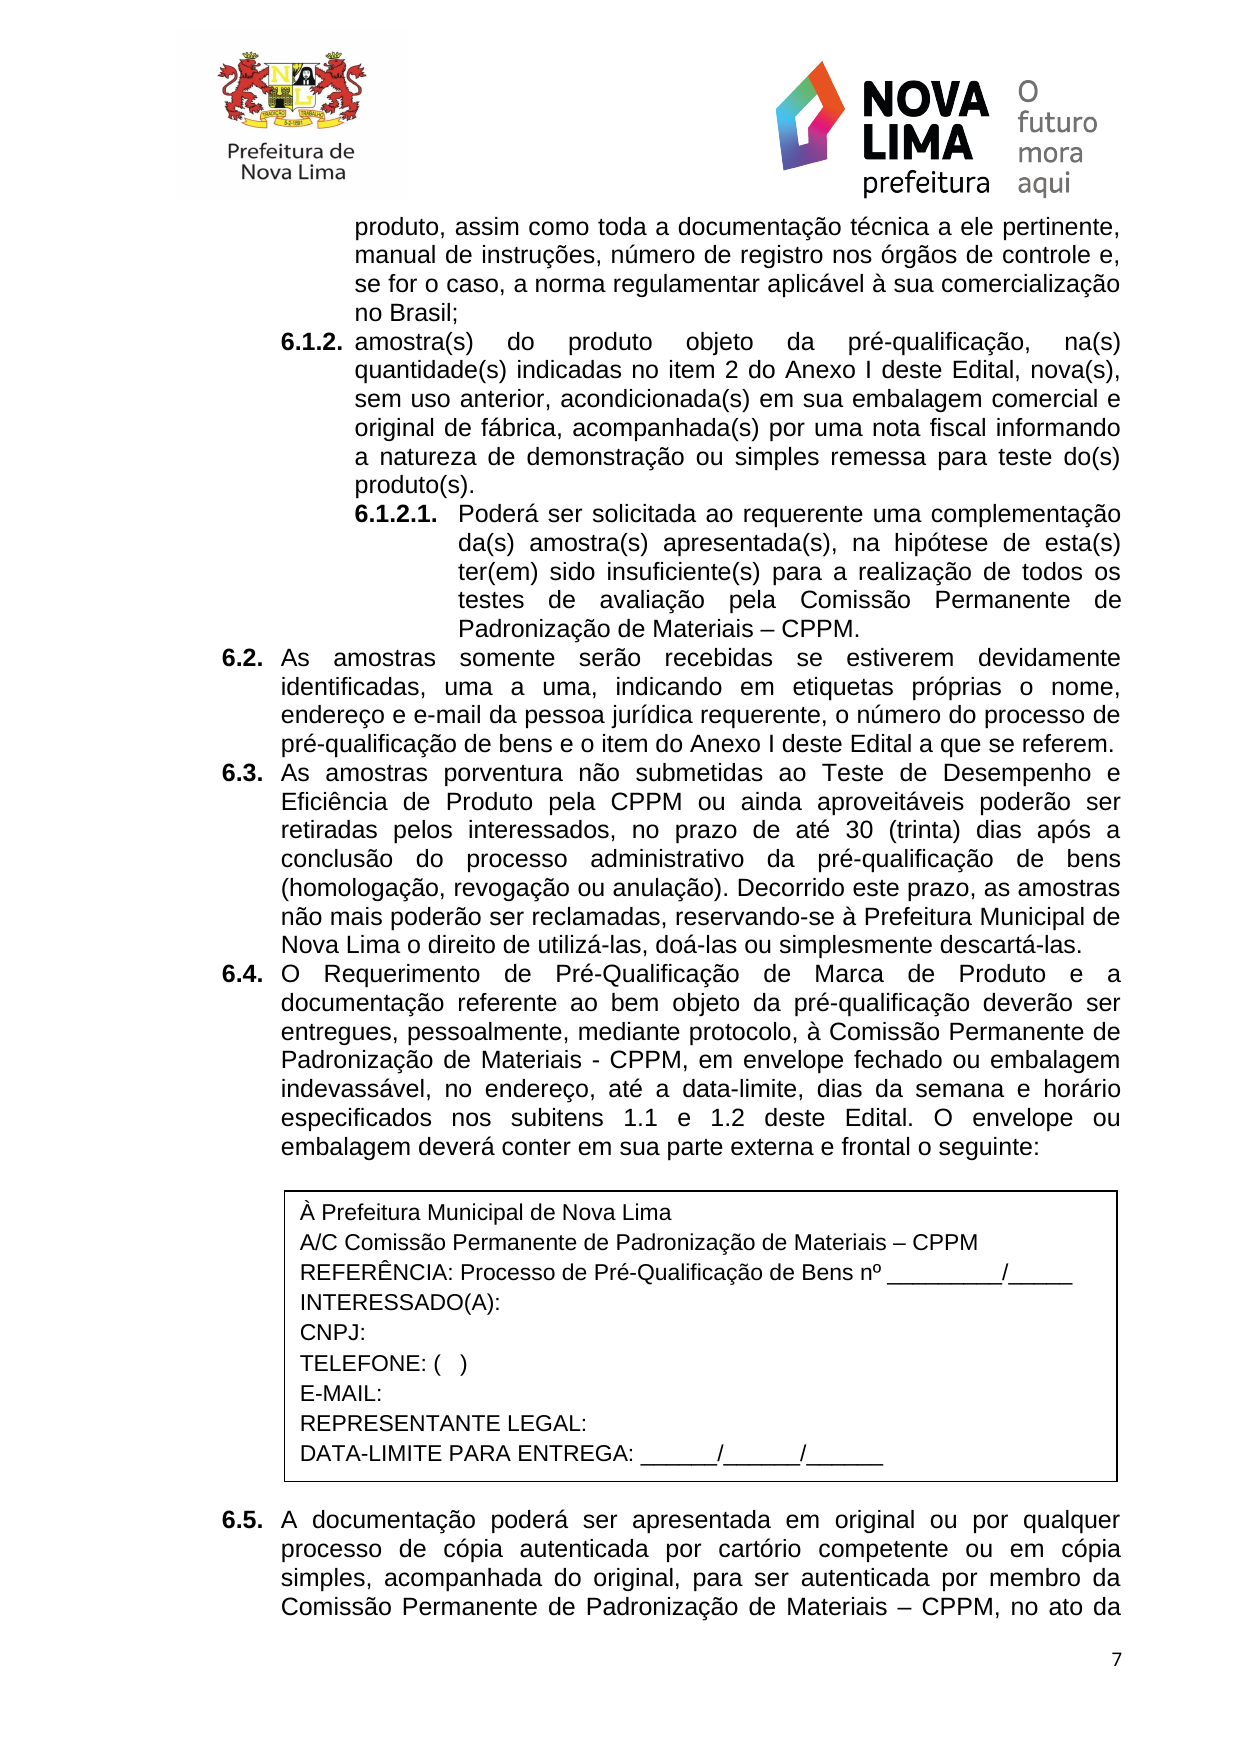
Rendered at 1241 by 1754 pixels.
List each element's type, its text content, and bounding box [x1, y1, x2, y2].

picture [177, 29, 409, 199]
list As amostras porventura não submetidas ao Teste de Desempenho e Eficiência de Produto pela CPPM ou ainda aproveitáveis poderão ser retiradas pelos interessados, no prazo de até 30 (trinta) dias após a conclusão do processo administrativo da pré-qualificação de bens (homologação, revogação ou anulação). Decorrido este prazo, as amostras não mais poderão ser reclamadas, reservando-se à Prefeitura Municipal de Nova Lima o direito de utilizá-las, doá-las ou simplesmente descartá-las. [222, 758, 1122, 959]
list amostra(s) do produto objeto da pré-qualificação, na(s) quantidade(s) indicadas no item 2 do Anexo I deste Edital, nova(s), sem uso anterior, acondicionada(s) em sua embalagem comercial e original de fábrica, acompanhada(s) por uma nota fiscal informando a natureza de demonstração ou simples remessa para teste do(s) produto(s). [281, 326, 1122, 499]
list O Requerimento de Pré-Qualificação de Marca de Produto e a documentação referente ao bem objeto da pré-qualificação deverão ser entregues, pessoalmente, mediante protocolo, à Comissão Permanente de Padronização de Materiais - CPPM, em envelope fechado ou embalagem indevassável, no endereço, até a data-limite, dias da semana e horário especificados nos subitens 1.1 e 1.2 deste Edital. O envelope ou embalagem deverá conter em sua parte externa e frontal o seguinte: [222, 959, 1122, 1160]
picture [776, 60, 1098, 199]
list As amostras somente serão recebidas se estiverem devidamente identificadas, uma a uma, indicando em etiquetas próprias o nome, endereço e e-mail da pessoa jurídica requerente, o número do processo de pré-qualificação de bens e o item do Anexo I deste Edital a que se referem. [222, 643, 1122, 758]
list Poderá ser solicitada ao requerente uma complementação da(s) amostra(s) apresentada(s), na hipótese de esta(s) ter(em) sido insuficiente(s) para a realização de todos os testes de avaliação pela Comissão Permanente de Padronização de Materiais – CPPM. [354, 499, 1122, 643]
